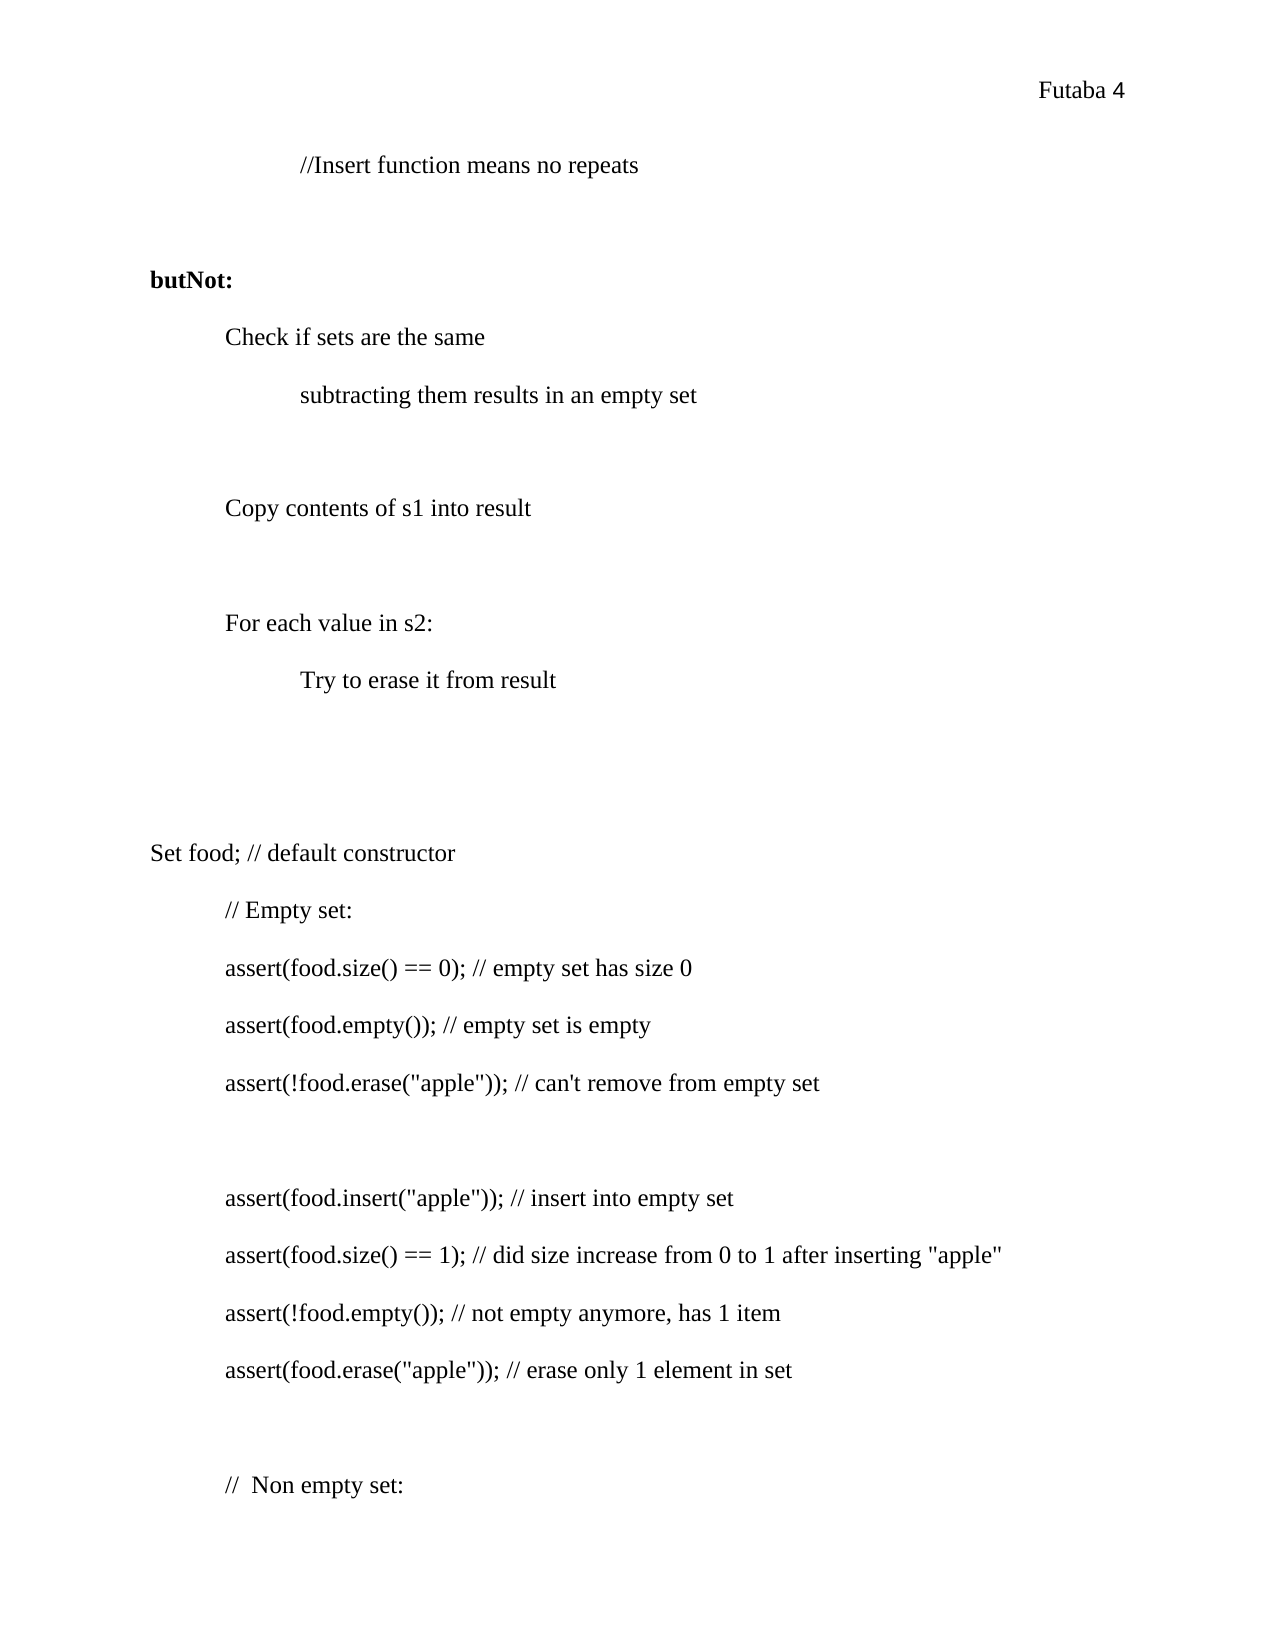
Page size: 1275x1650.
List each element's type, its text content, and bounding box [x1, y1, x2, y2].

text assert(!food.empty()); // not empty anymore, has 1 item [150, 1298, 1125, 1326]
text subtracting them results in an empty set [225, 380, 1125, 409]
text assert(food.size() == 0); // empty set has size 0 [150, 953, 1125, 981]
text butNot: [150, 265, 1125, 294]
text assert(!food.erase("apple")); // can't remove from empty set [150, 1068, 1125, 1096]
text Copy contents of s1 into result [150, 493, 1125, 521]
text Set food; // default constructor [150, 838, 1125, 866]
text // Non empty set: [150, 1470, 1125, 1499]
text Try to erase it from result [150, 665, 1125, 694]
text Check if sets are the same [150, 322, 1125, 351]
text //Insert function means no repeats [150, 150, 1125, 179]
text // Empty set: [150, 895, 1125, 924]
text assert(food.erase("apple")); // erase only 1 element in set [150, 1355, 1125, 1384]
text assert(food.empty()); // empty set is empty [150, 1010, 1125, 1039]
text assert(food.size() == 1); // did size increase from 0 to 1 after inserting "apple" [150, 1240, 1125, 1269]
text For each value in s2: [150, 608, 1125, 636]
text assert(food.insert("apple")); // insert into empty set [150, 1183, 1125, 1211]
